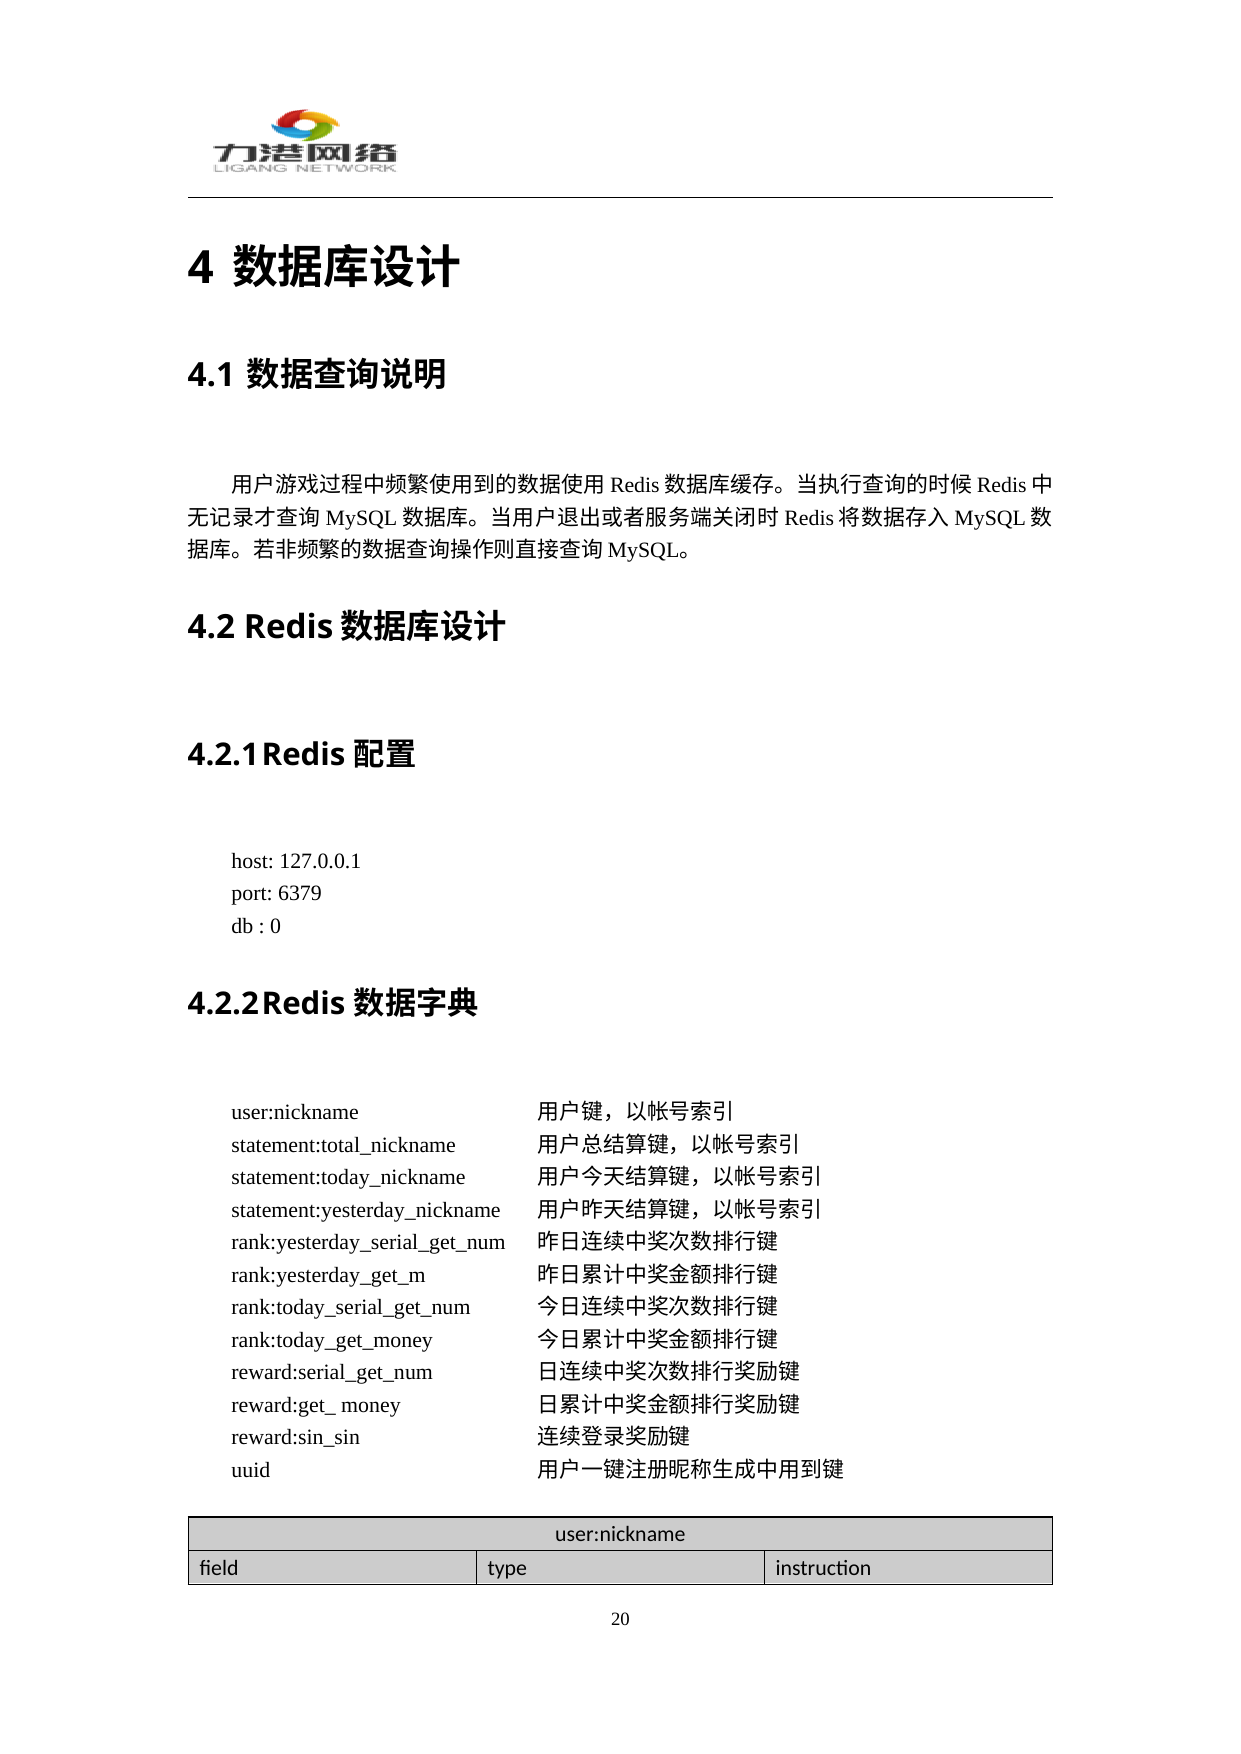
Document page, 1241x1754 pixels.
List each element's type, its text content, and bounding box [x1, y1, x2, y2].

text uuid 用户一键注册昵称生成中用到键 [187, 1451, 1053, 1484]
title 4 数据库设计 [187, 215, 1053, 312]
picture [187, 88, 413, 195]
text rank:today_serial_get_num 今日连续中奖次数排行键 [187, 1289, 1053, 1321]
text port: 6379 [187, 877, 1053, 909]
table_cell instruction [765, 1551, 1052, 1583]
text statement:yesterday_nickname 用户昨天结算键，以帐号索引 [187, 1191, 1053, 1224]
table_header user:nickname [189, 1518, 1052, 1550]
text statement:today_nickname 用户今天结算键，以帐号索引 [187, 1159, 1053, 1191]
title 4.2 Redis数据库设计 [187, 592, 1053, 657]
text reward:get_ money 日累计中奖金额排行奖励键 [187, 1386, 1053, 1419]
table_cell type [477, 1551, 764, 1583]
text user:nickname 用户键，以帐号索引 [187, 1094, 1053, 1126]
title 4.2.2 Redis 数据字典 [187, 969, 1053, 1034]
text 用户游戏过程中频繁使用到的数据使用Redis数据库缓存。当执行查询的时候Redis中无记录才查询MySQL数据库。当用户退出或者服务端关闭时Redis将数据存入MySQL数据库。若非频繁的数据查询操作则直接查询MySQL。 [187, 467, 1053, 564]
table_cell field [189, 1551, 476, 1583]
text rank:today_get_money 今日累计中奖金额排行键 [187, 1321, 1053, 1354]
text db : 0 [187, 909, 1053, 942]
text reward:sin_sin 连续登录奖励键 [187, 1419, 1053, 1451]
text rank:yesterday_serial_get_num 昨日连续中奖次数排行键 [187, 1224, 1053, 1256]
text reward:serial_get_num 日连续中奖次数排行奖励键 [187, 1354, 1053, 1386]
text rank:yesterday_get_m 昨日累计中奖金额排行键 [187, 1256, 1053, 1289]
title 4.1 数据查询说明 [187, 339, 1053, 404]
title 4.2.1 Redis 配置 [187, 719, 1053, 784]
text host: 127.0.0.1 [187, 844, 1053, 877]
text statement:total_nickname 用户总结算键，以帐号索引 [187, 1126, 1053, 1159]
